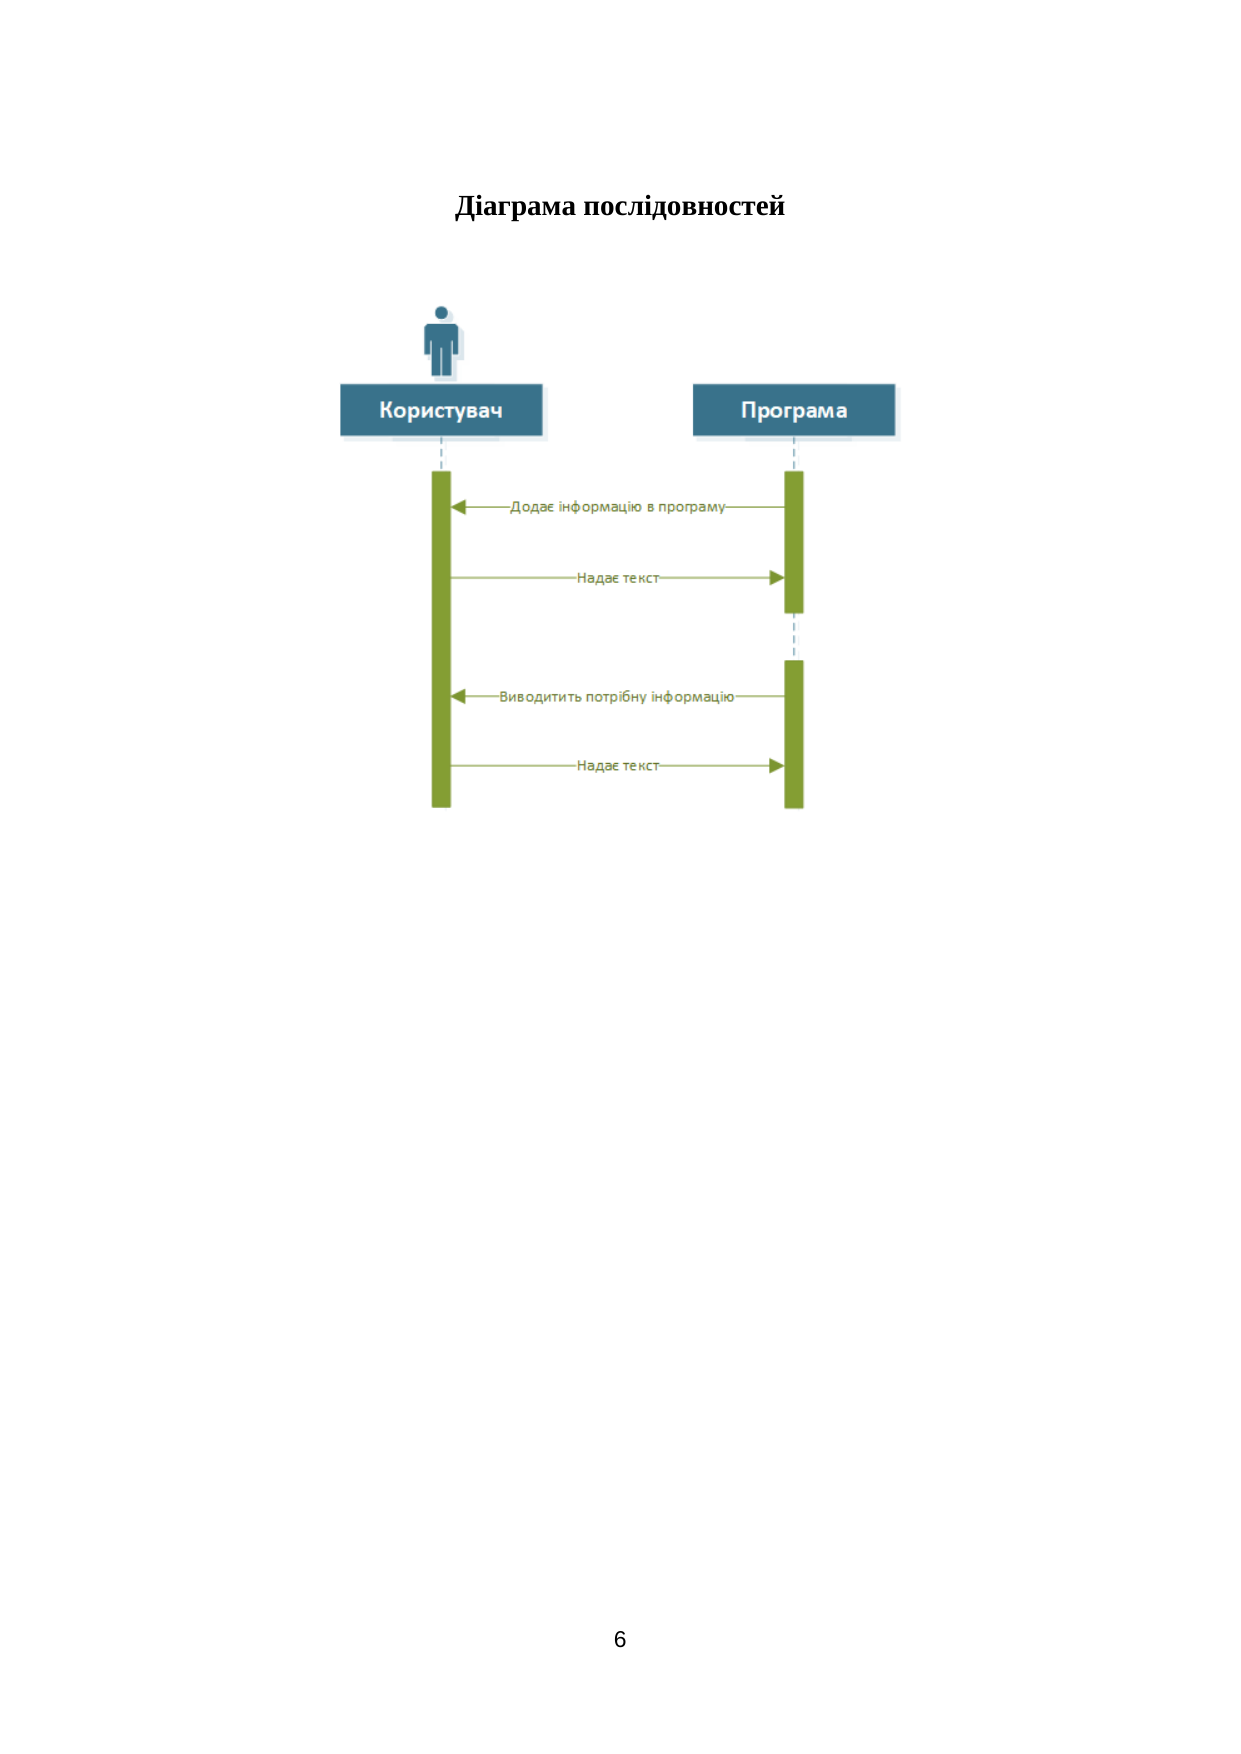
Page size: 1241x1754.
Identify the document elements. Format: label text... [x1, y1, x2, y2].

text Діаграма послідовностей [150, 188, 1090, 222]
picture [338, 304, 902, 813]
